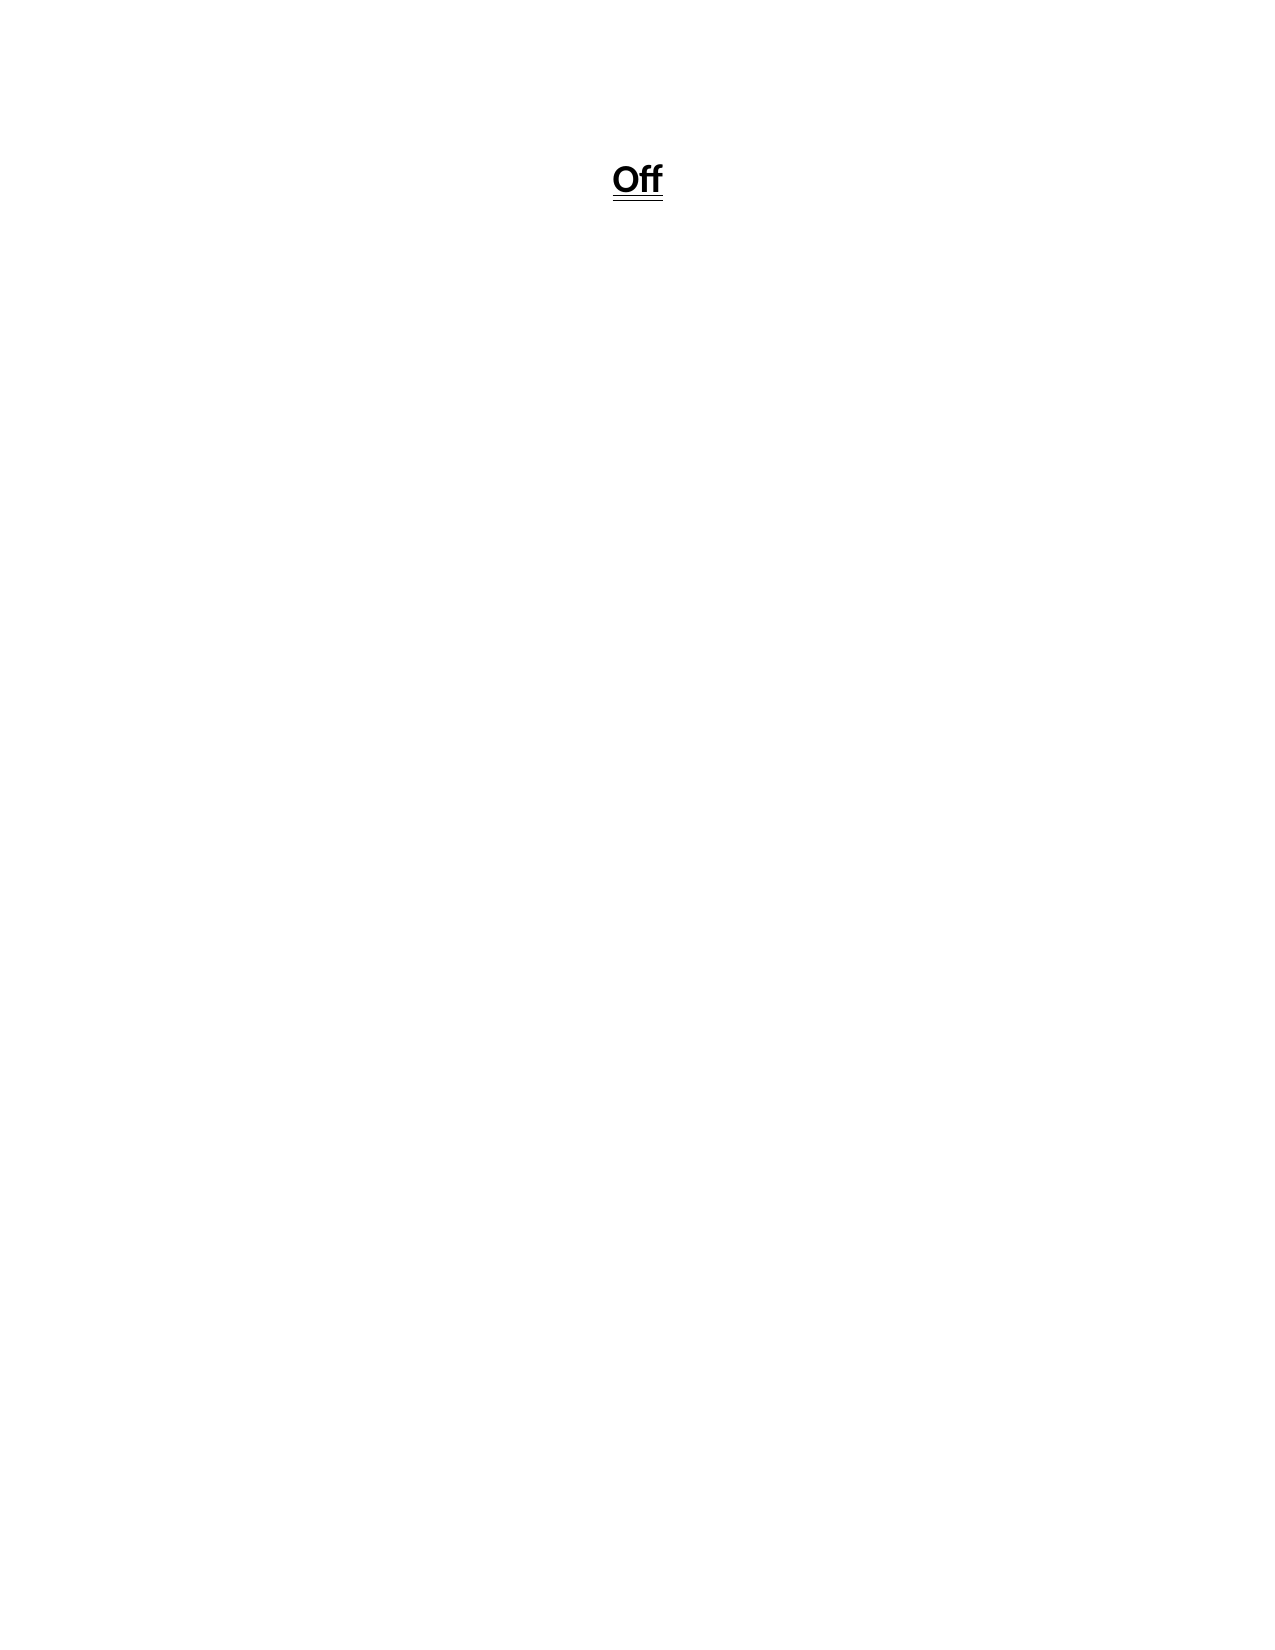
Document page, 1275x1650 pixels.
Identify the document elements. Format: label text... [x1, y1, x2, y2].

subtitle Off [150, 154, 1125, 202]
